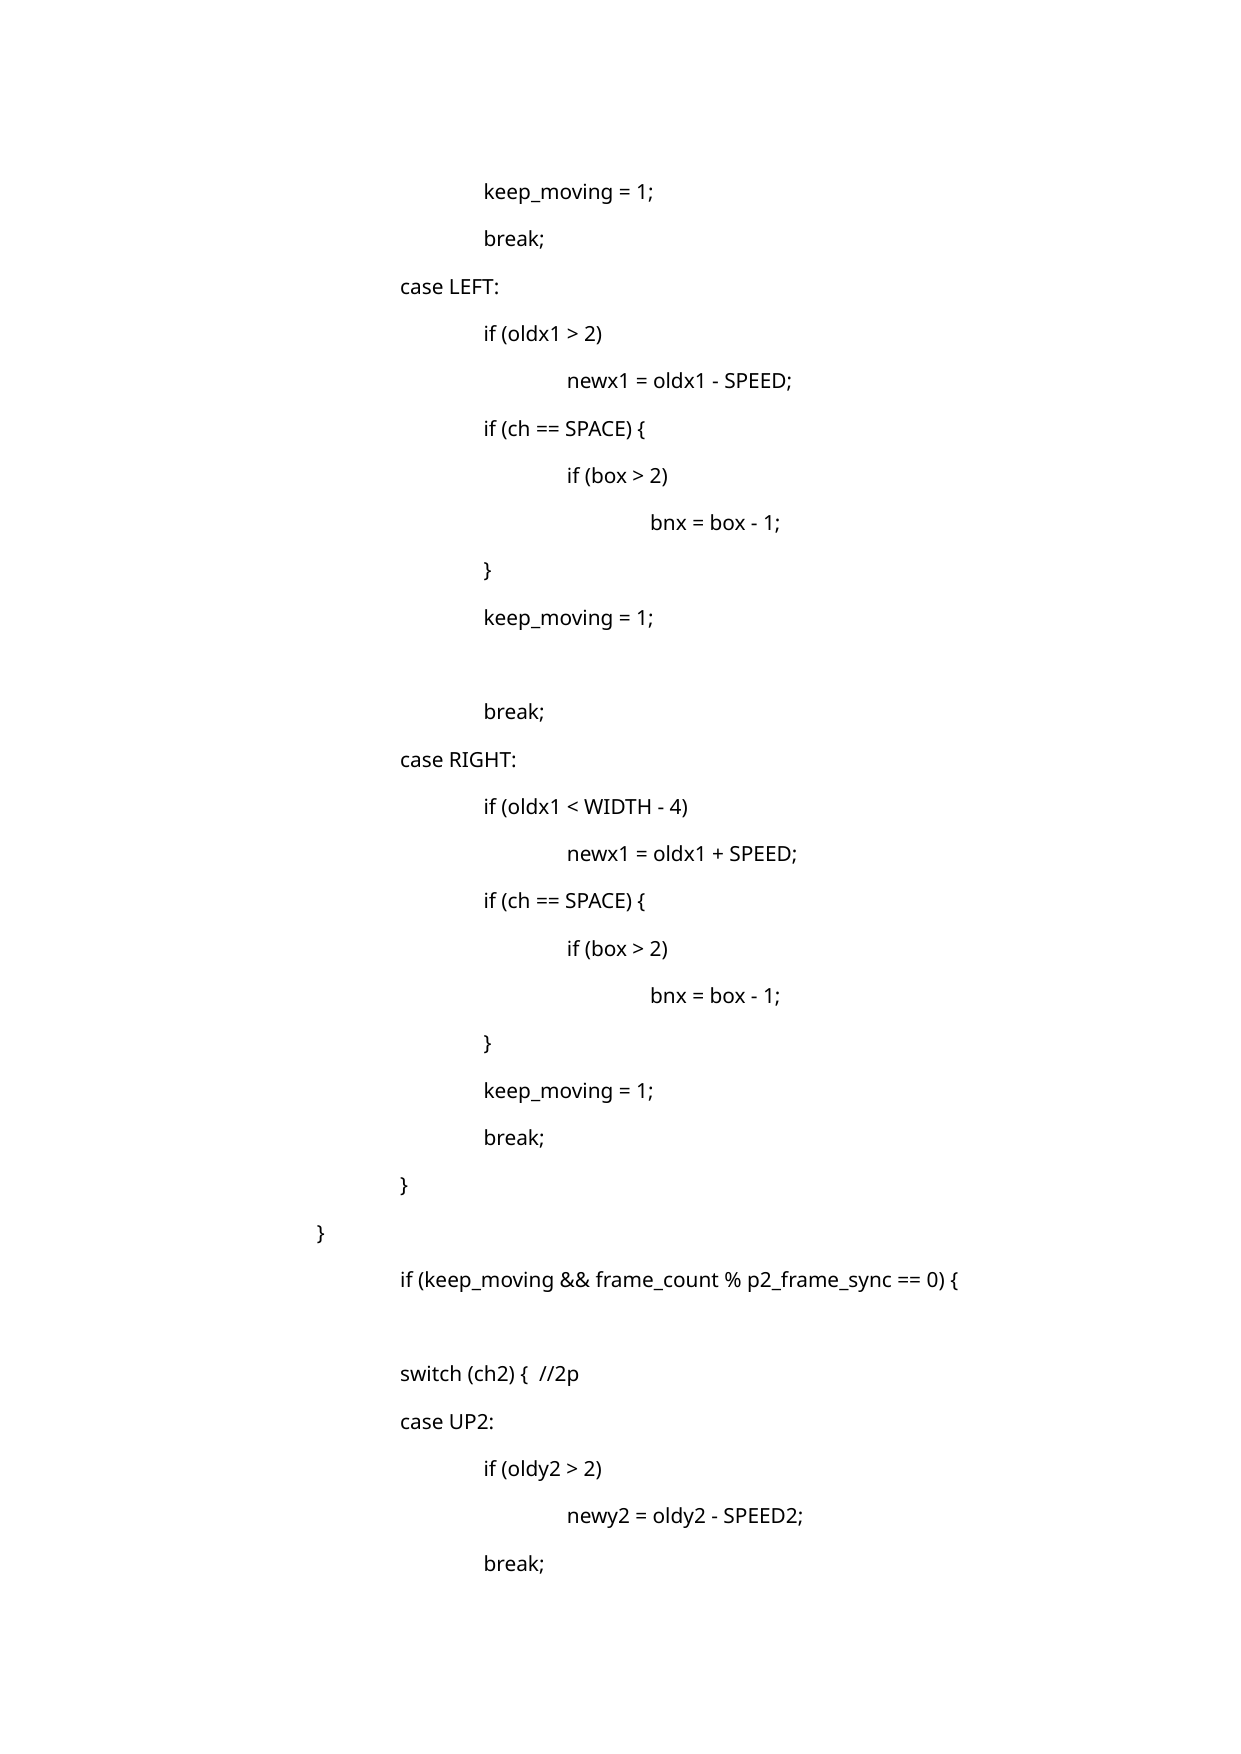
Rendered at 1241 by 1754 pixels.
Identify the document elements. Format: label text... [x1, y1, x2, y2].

text newy2 = oldy2 - SPEED2; [150, 1501, 1090, 1530]
text case UP2: [150, 1407, 1090, 1435]
text } [150, 556, 1090, 584]
text keep_moving = 1; [150, 177, 1090, 206]
text case LEFT: [150, 272, 1090, 300]
text } [150, 1170, 1090, 1199]
text if (keep_moving && frame_count % p2_frame_sync == 0) { [150, 1265, 1090, 1293]
text break; [150, 224, 1090, 253]
text keep_moving = 1; [150, 603, 1090, 631]
text bnx = box - 1; [150, 981, 1090, 1009]
text if (box > 2) [150, 461, 1090, 489]
text if (box > 2) [150, 934, 1090, 962]
text break; [150, 1123, 1090, 1151]
text if (oldx1 < WIDTH - 4) [150, 792, 1090, 820]
text keep_moving = 1; [150, 1076, 1090, 1104]
text case RIGHT: [150, 745, 1090, 773]
text newx1 = oldx1 + SPEED; [150, 839, 1090, 868]
text newx1 = oldx1 - SPEED; [150, 366, 1090, 395]
text if (ch == SPACE) { [150, 887, 1090, 915]
text bnx = box - 1; [150, 508, 1090, 537]
text break; [150, 1549, 1090, 1577]
text if (ch == SPACE) { [150, 414, 1090, 442]
text break; [150, 697, 1090, 726]
text } [150, 1218, 1090, 1246]
text if (oldx1 > 2) [150, 319, 1090, 347]
text if (oldy2 > 2) [150, 1454, 1090, 1482]
text } [150, 1028, 1090, 1057]
text switch (ch2) { //2p [150, 1359, 1090, 1388]
